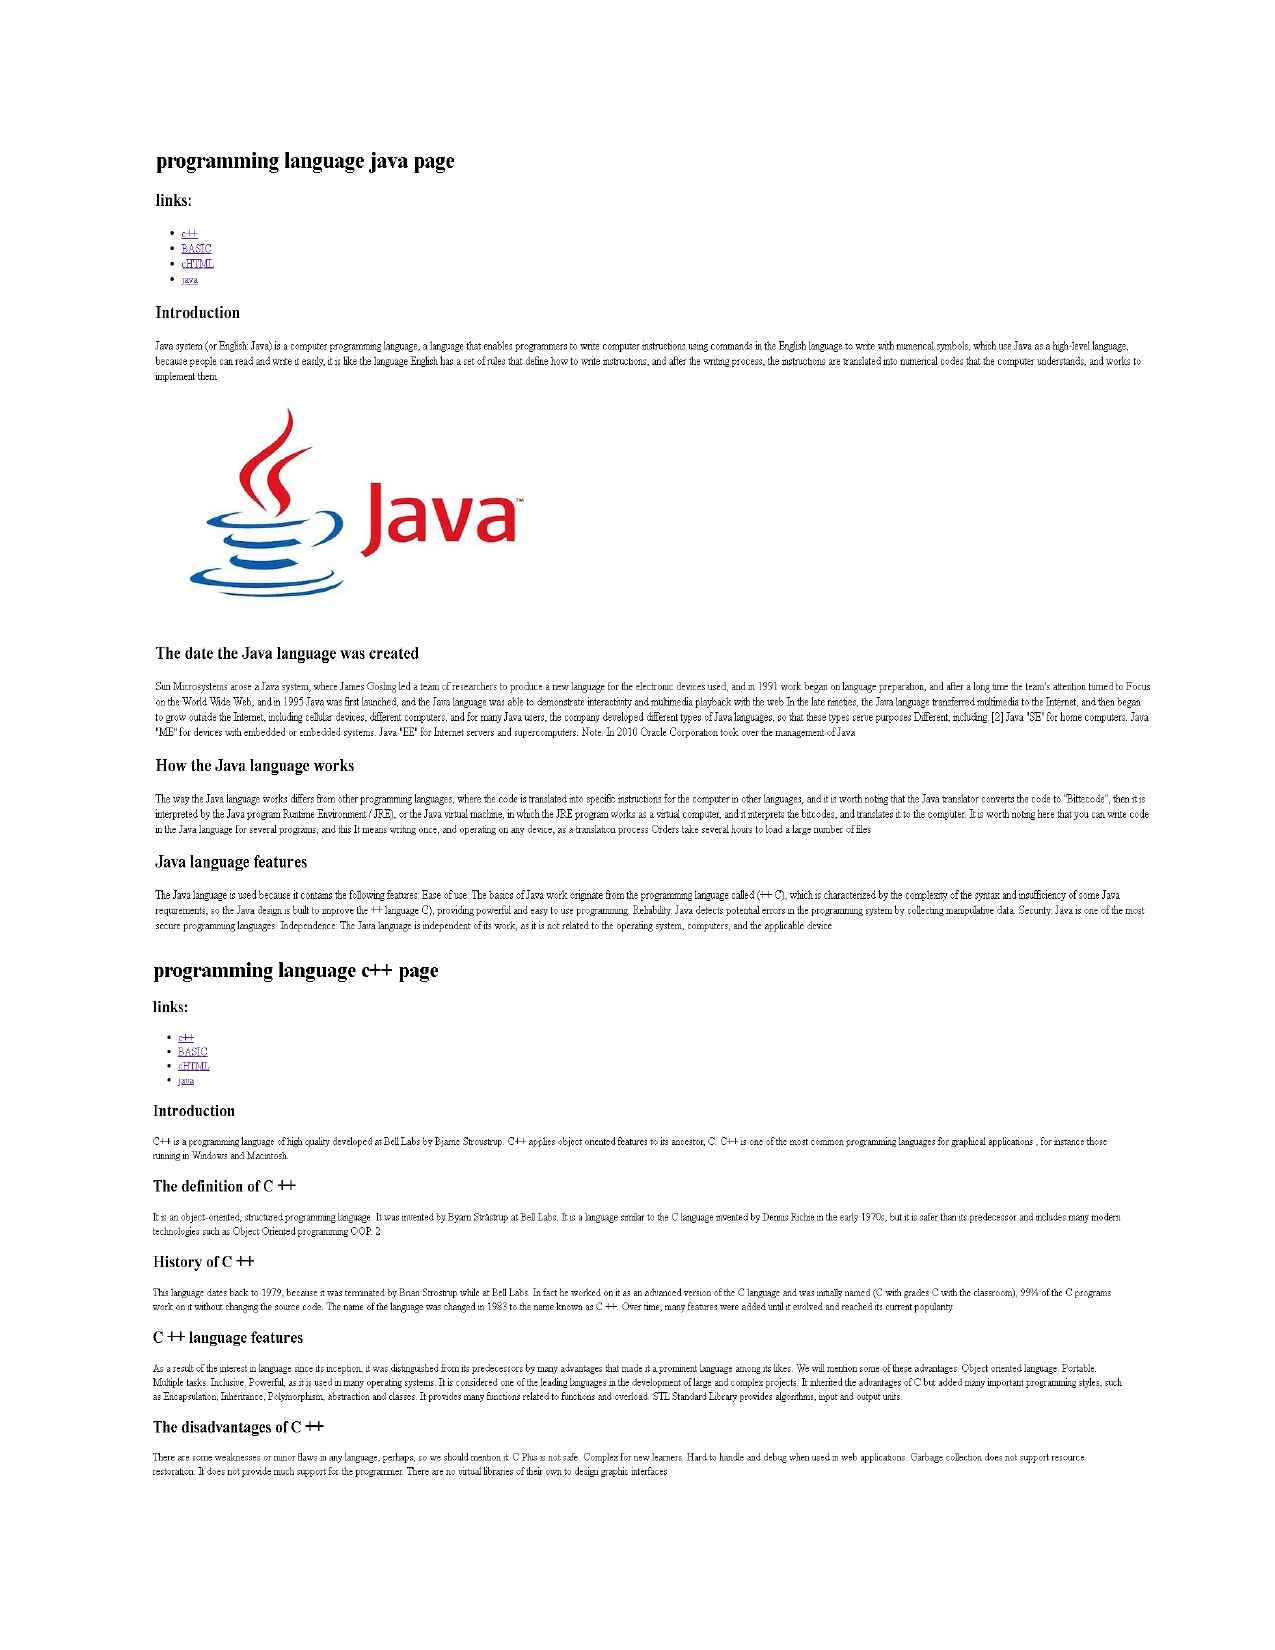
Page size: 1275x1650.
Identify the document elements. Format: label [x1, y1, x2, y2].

picture [150, 150, 1152, 935]
picture [150, 959, 1125, 1485]
